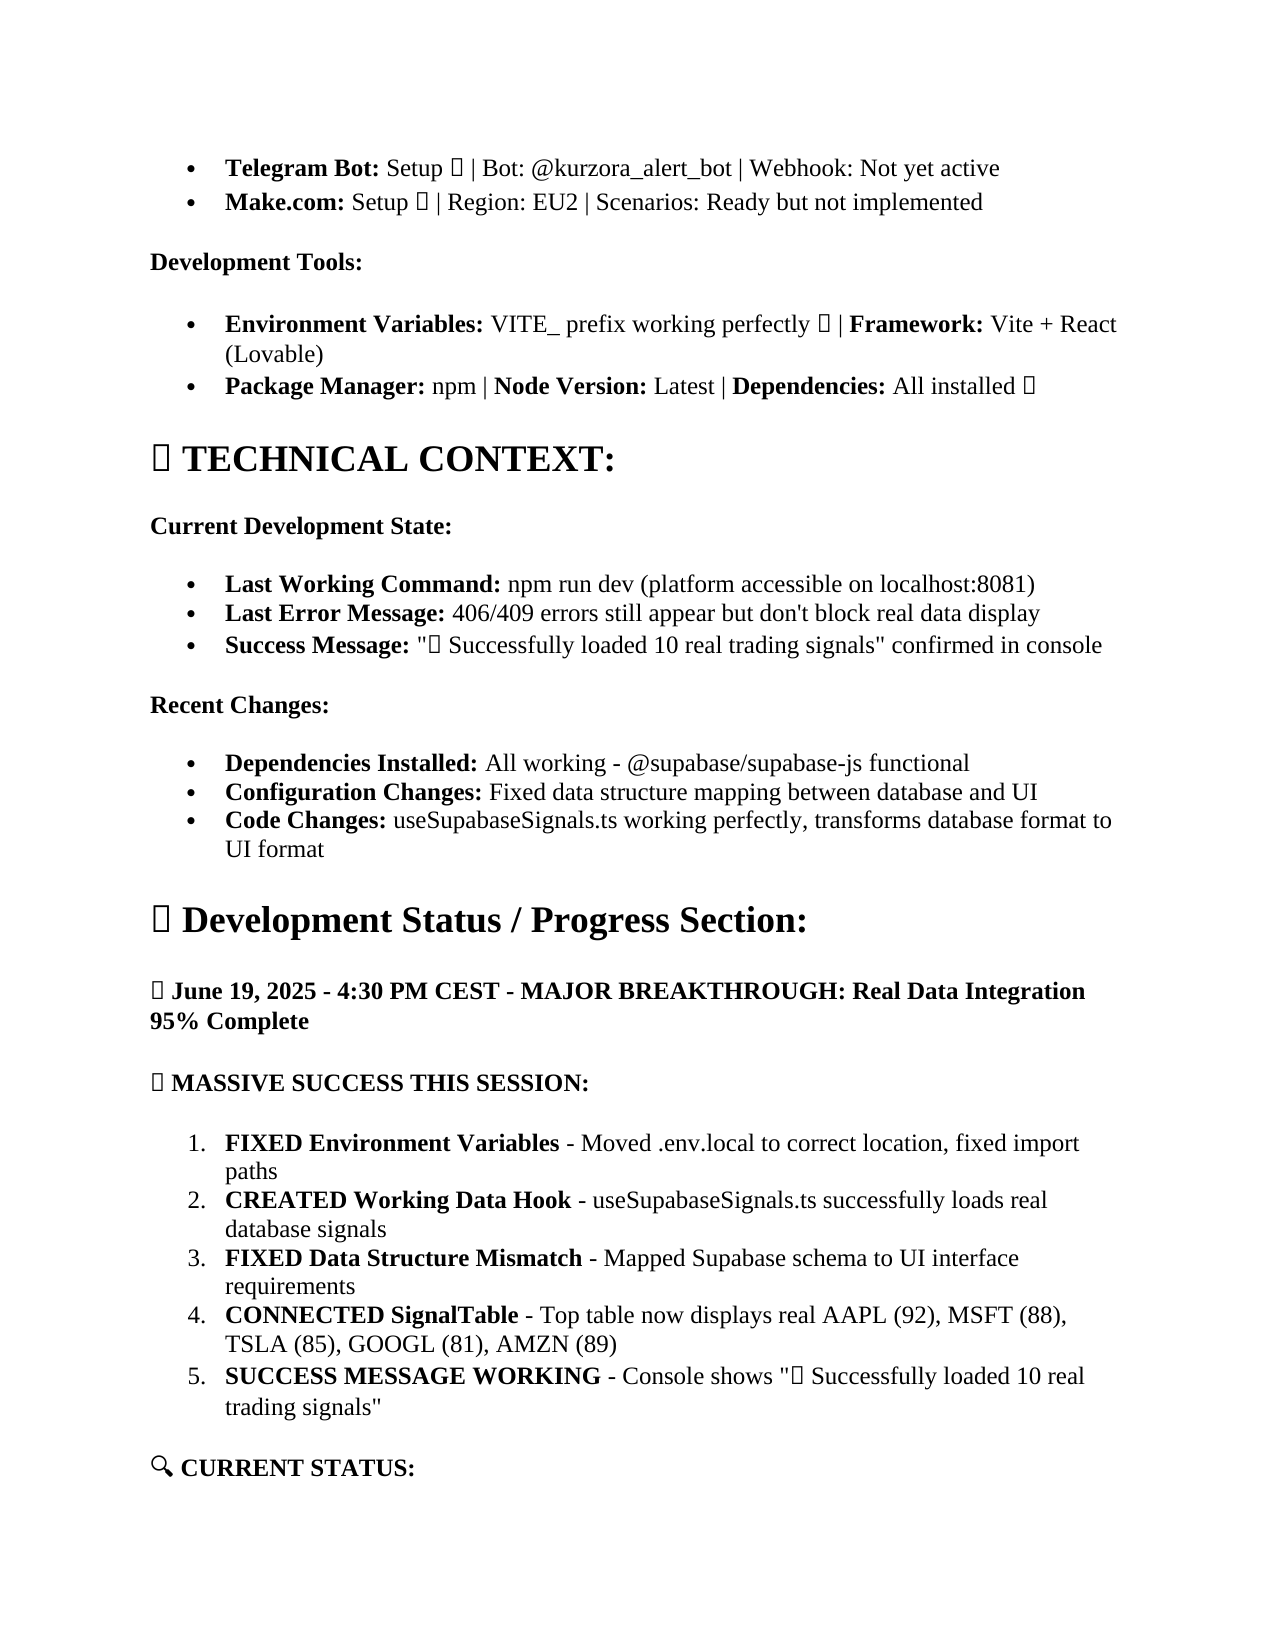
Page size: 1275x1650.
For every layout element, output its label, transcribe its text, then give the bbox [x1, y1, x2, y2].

list Telegram Bot: Setup ✅ | Bot: @kurzora_alert_bot | Webhook: Not yet active [187, 150, 1125, 184]
text 🎉 MASSIVE SUCCESS THIS SESSION: [150, 1064, 1125, 1098]
list Make.com: Setup ✅ | Region: EU2 | Scenarios: Ready but not implemented [187, 184, 1125, 218]
list Environment Variables: VITE_ prefix working perfectly ✅ | Framework: Vite + React (Lovable) [187, 305, 1125, 368]
text Current Development State: [150, 511, 1125, 540]
text 📞 Development Status / Progress Section: [150, 892, 1125, 943]
list FIXED Data Structure Mismatch - Mapped Supabase schema to UI interface requirements [187, 1243, 1125, 1300]
list Last Working Command: npm run dev (platform accessible on localhost:8081) [187, 569, 1125, 598]
list Dependencies Installed: All working - @supabase/supabase-js functional [187, 748, 1125, 777]
list FIXED Environment Variables - Moved .env.local to correct location, fixed import paths [187, 1128, 1125, 1185]
list Code Changes: useSupabaseSignals.ts working perfectly, transforms database format to UI format [187, 806, 1125, 863]
list SUCCESS MESSAGE WORKING - Console shows "✅ Successfully loaded 10 real trading signals" [187, 1358, 1125, 1420]
text Recent Changes: [150, 690, 1125, 719]
text 📅 June 19, 2025 - 4:30 PM CEST - MAJOR BREAKTHROUGH: Real Data Integration 95% Complete [150, 972, 1125, 1035]
list CREATED Working Data Hook - useSupabaseSignals.ts successfully loads real database signals [187, 1185, 1125, 1243]
list Last Error Message: 406/409 errors still appear but don't block real data display [187, 598, 1125, 627]
text 🔍 CURRENT STATUS: [150, 1449, 1125, 1484]
text Development Tools: [150, 247, 1125, 276]
text 🐛 TECHNICAL CONTEXT: [150, 431, 1125, 482]
list Package Manager: npm | Node Version: Latest | Dependencies: All installed ✅ [187, 368, 1125, 402]
list CONNECTED SignalTable - Top table now displays real AAPL (92), MSFT (88), TSLA (85), GOOGL (81), AMZN (89) [187, 1300, 1125, 1358]
list Configuration Changes: Fixed data structure mapping between database and UI [187, 777, 1125, 806]
list Success Message: "✅ Successfully loaded 10 real trading signals" confirmed in console [187, 627, 1125, 661]
